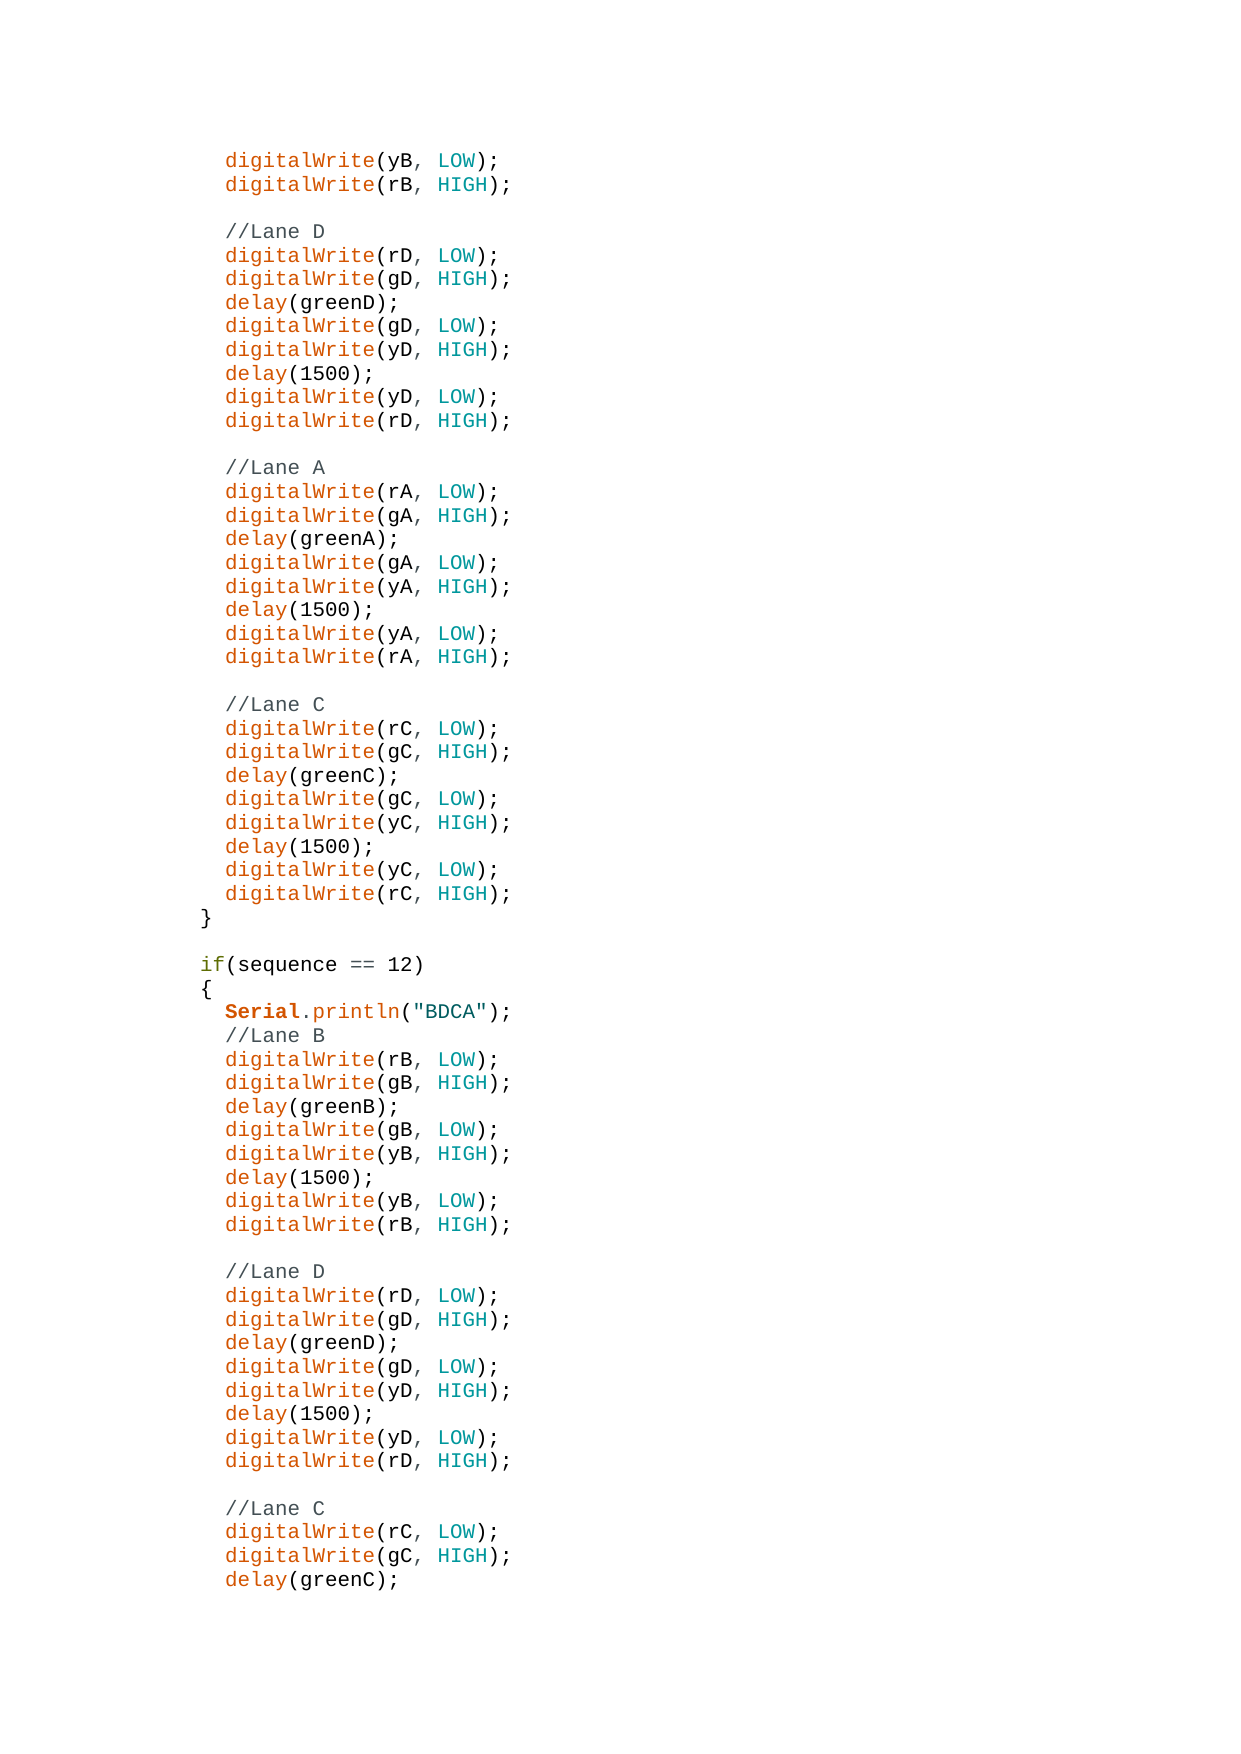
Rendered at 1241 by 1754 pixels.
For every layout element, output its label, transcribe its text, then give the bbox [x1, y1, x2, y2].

text digitalWrite(rB, LOW); [150, 1048, 1090, 1072]
text digitalWrite(gC, HIGH); [150, 741, 1090, 765]
text delay(1500); [150, 836, 1090, 859]
text digitalWrite(yA, LOW); [150, 623, 1090, 647]
text digitalWrite(yD, LOW); [150, 1427, 1090, 1451]
text delay(greenA); [150, 528, 1090, 552]
text //Lane D [150, 1261, 1090, 1285]
text digitalWrite(gC, HIGH); [150, 1545, 1090, 1569]
text delay(1500); [150, 1403, 1090, 1427]
text delay(greenD); [150, 1332, 1090, 1356]
text digitalWrite(yD, LOW); [150, 386, 1090, 410]
text digitalWrite(gD, LOW); [150, 1356, 1090, 1379]
text //Lane C [150, 694, 1090, 717]
text digitalWrite(yB, HIGH); [150, 1143, 1090, 1167]
text digitalWrite(yB, LOW); [150, 150, 1090, 174]
text digitalWrite(gB, HIGH); [150, 1072, 1090, 1096]
text { [150, 978, 1090, 1001]
text delay(1500); [150, 363, 1090, 386]
text delay(greenD); [150, 292, 1090, 316]
text digitalWrite(yC, LOW); [150, 859, 1090, 883]
text digitalWrite(gC, LOW); [150, 788, 1090, 812]
text digitalWrite(gD, LOW); [150, 316, 1090, 339]
text digitalWrite(gA, LOW); [150, 552, 1090, 576]
text digitalWrite(rC, LOW); [150, 717, 1090, 741]
text //Lane C [150, 1498, 1090, 1521]
text delay(1500); [150, 599, 1090, 623]
text digitalWrite(rD, HIGH); [150, 1451, 1090, 1474]
text digitalWrite(gA, HIGH); [150, 505, 1090, 528]
text digitalWrite(gB, LOW); [150, 1119, 1090, 1143]
text delay(greenC); [150, 765, 1090, 788]
text //Lane B [150, 1025, 1090, 1048]
text digitalWrite(rD, LOW); [150, 244, 1090, 268]
text digitalWrite(gD, HIGH); [150, 1309, 1090, 1332]
text digitalWrite(rB, HIGH); [150, 174, 1090, 197]
text if(sequence == 12) [150, 954, 1090, 978]
text } [150, 907, 1090, 930]
text delay(greenB); [150, 1096, 1090, 1119]
text digitalWrite(yD, HIGH); [150, 339, 1090, 363]
text digitalWrite(yC, HIGH); [150, 812, 1090, 836]
text digitalWrite(yD, HIGH); [150, 1379, 1090, 1403]
text digitalWrite(yA, HIGH); [150, 576, 1090, 599]
text digitalWrite(rC, LOW); [150, 1521, 1090, 1545]
text //Lane A [150, 457, 1090, 481]
text digitalWrite(rD, HIGH); [150, 410, 1090, 434]
text Serial.println("BDCA"); [150, 1001, 1090, 1025]
text digitalWrite(rB, HIGH); [150, 1214, 1090, 1238]
text digitalWrite(rD, LOW); [150, 1285, 1090, 1309]
text digitalWrite(rA, LOW); [150, 481, 1090, 505]
text digitalWrite(rC, HIGH); [150, 883, 1090, 907]
text delay(1500); [150, 1167, 1090, 1190]
text digitalWrite(yB, LOW); [150, 1190, 1090, 1214]
text digitalWrite(gD, HIGH); [150, 268, 1090, 292]
text //Lane D [150, 221, 1090, 244]
text delay(greenC); [150, 1569, 1090, 1592]
text digitalWrite(rA, HIGH); [150, 647, 1090, 670]
